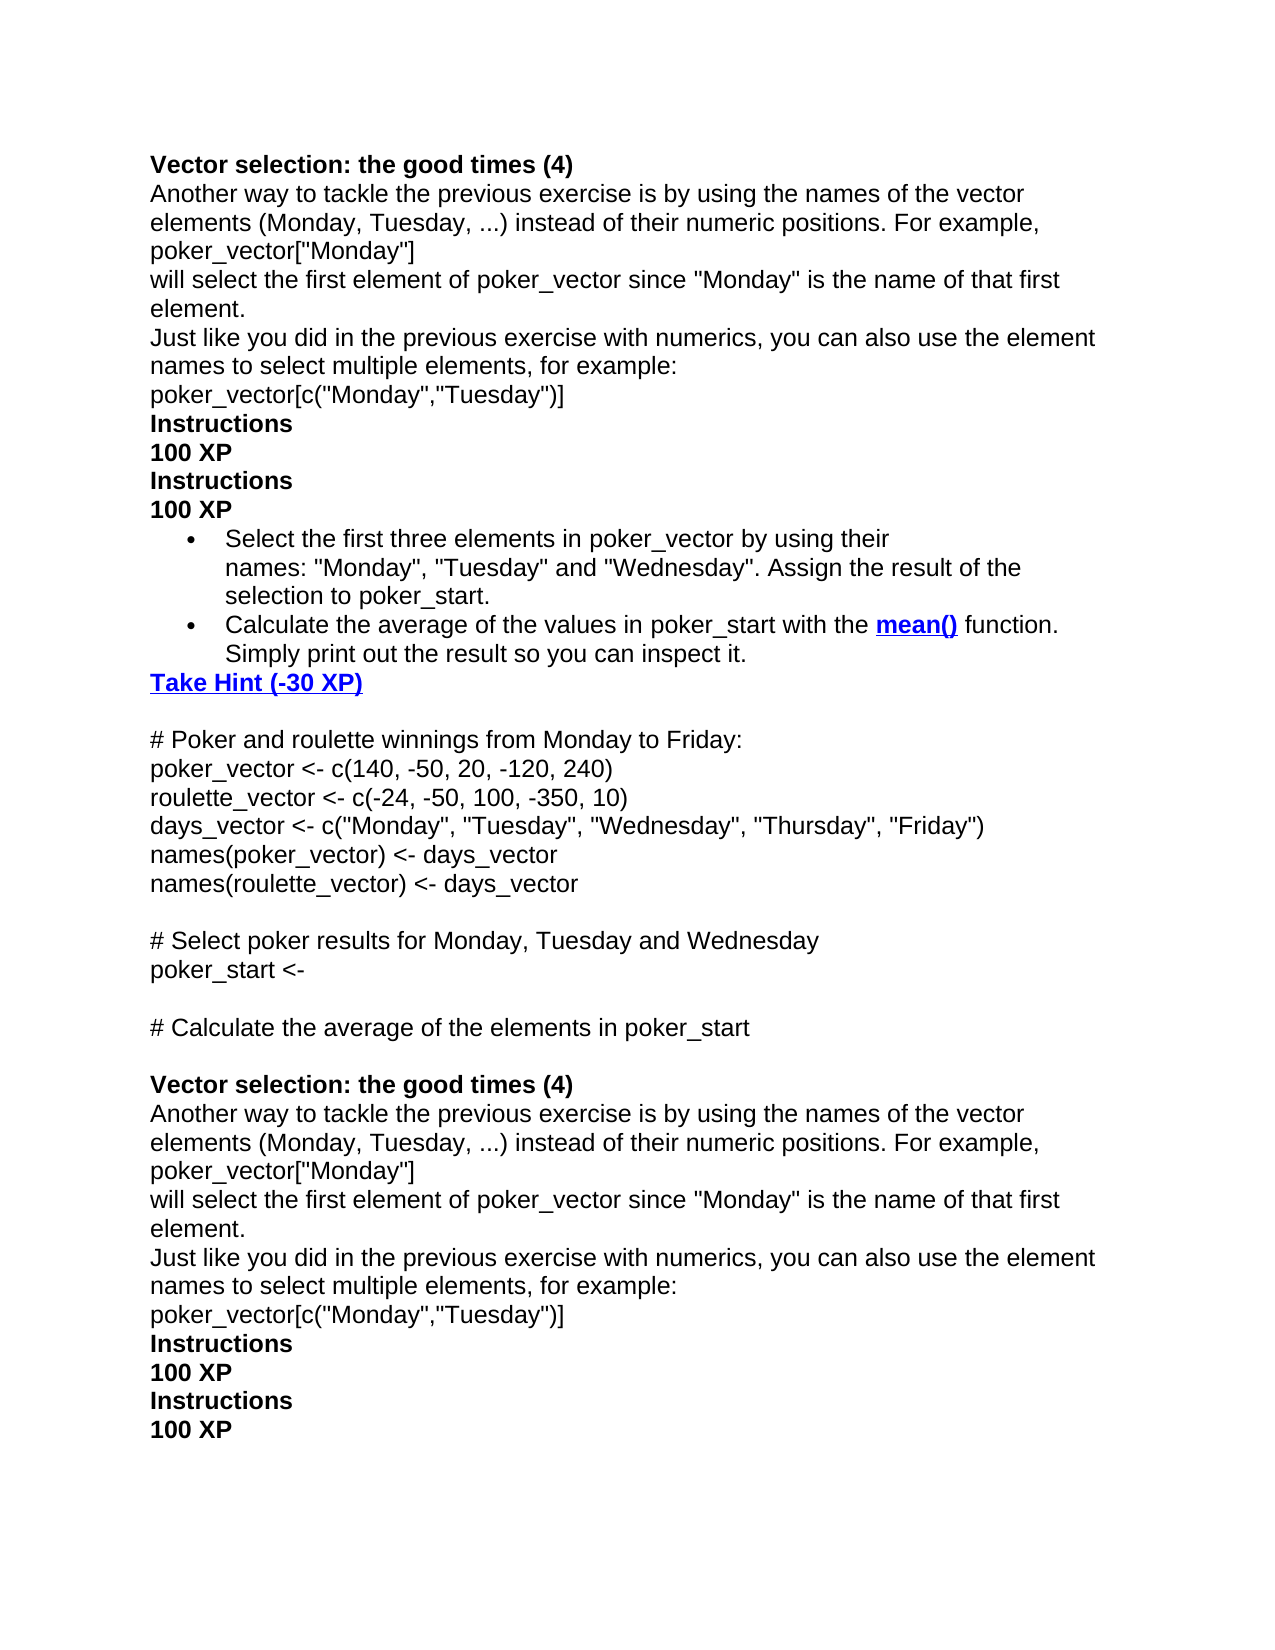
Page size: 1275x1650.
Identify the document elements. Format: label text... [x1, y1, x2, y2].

text Vector selection: the good times (4) [150, 1070, 1125, 1099]
text Take Hint (-30 XP) [150, 667, 1125, 696]
text names(poker_vector) <- days_vector [150, 840, 1125, 869]
text poker_start <- [150, 955, 1125, 984]
list Calculate the average of the values in poker_start with the mean() function. Simply print out the result so you can inspect it. [187, 610, 1125, 667]
text Another way to tackle the previous exercise is by using the names of the vector elements (Monday, Tuesday, ...) instead of their numeric positions. For example, [150, 1099, 1125, 1156]
text Instructions [150, 466, 1125, 495]
text days_vector <- c("Monday", "Tuesday", "Wednesday", "Thursday", "Friday") [150, 811, 1125, 840]
text Instructions [150, 1386, 1125, 1415]
text Another way to tackle the previous exercise is by using the names of the vector elements (Monday, Tuesday, ...) instead of their numeric positions. For example, [150, 179, 1125, 236]
text will select the first element of poker_vector since "Monday" is the name of that first element. [150, 1185, 1125, 1242]
text 100 XP [150, 1357, 1125, 1386]
text roulette_vector <- c(-24, -50, 100, -350, 10) [150, 782, 1125, 811]
text # Select poker results for Monday, Tuesday and Wednesday [150, 926, 1125, 955]
text poker_vector <- c(140, -50, 20, -120, 240) [150, 754, 1125, 782]
text poker_vector["Monday"] [150, 1156, 1125, 1185]
text # Calculate the average of the elements in poker_start [150, 1012, 1125, 1041]
text Instructions [150, 1329, 1125, 1357]
text Just like you did in the previous exercise with numerics, you can also use the element names to select multiple elements, for example: [150, 322, 1125, 380]
text poker_vector[c("Monday","Tuesday")] [150, 1300, 1125, 1329]
text Vector selection: the good times (4) [150, 150, 1125, 179]
text Instructions [150, 409, 1125, 437]
text poker_vector[c("Monday","Tuesday")] [150, 380, 1125, 409]
text names(roulette_vector) <- days_vector [150, 869, 1125, 897]
text 100 XP [150, 437, 1125, 466]
text 100 XP [150, 495, 1125, 524]
text Just like you did in the previous exercise with numerics, you can also use the element names to select multiple elements, for example: [150, 1242, 1125, 1300]
text will select the first element of poker_vector since "Monday" is the name of that first element. [150, 265, 1125, 322]
text # Poker and roulette winnings from Monday to Friday: [150, 725, 1125, 754]
list Select the first three elements in poker_vector by using their names: "Monday", "Tuesday" and "Wednesday". Assign the result of the selection to poker_start. [187, 524, 1125, 610]
text poker_vector["Monday"] [150, 236, 1125, 265]
text 100 XP [150, 1415, 1125, 1444]
